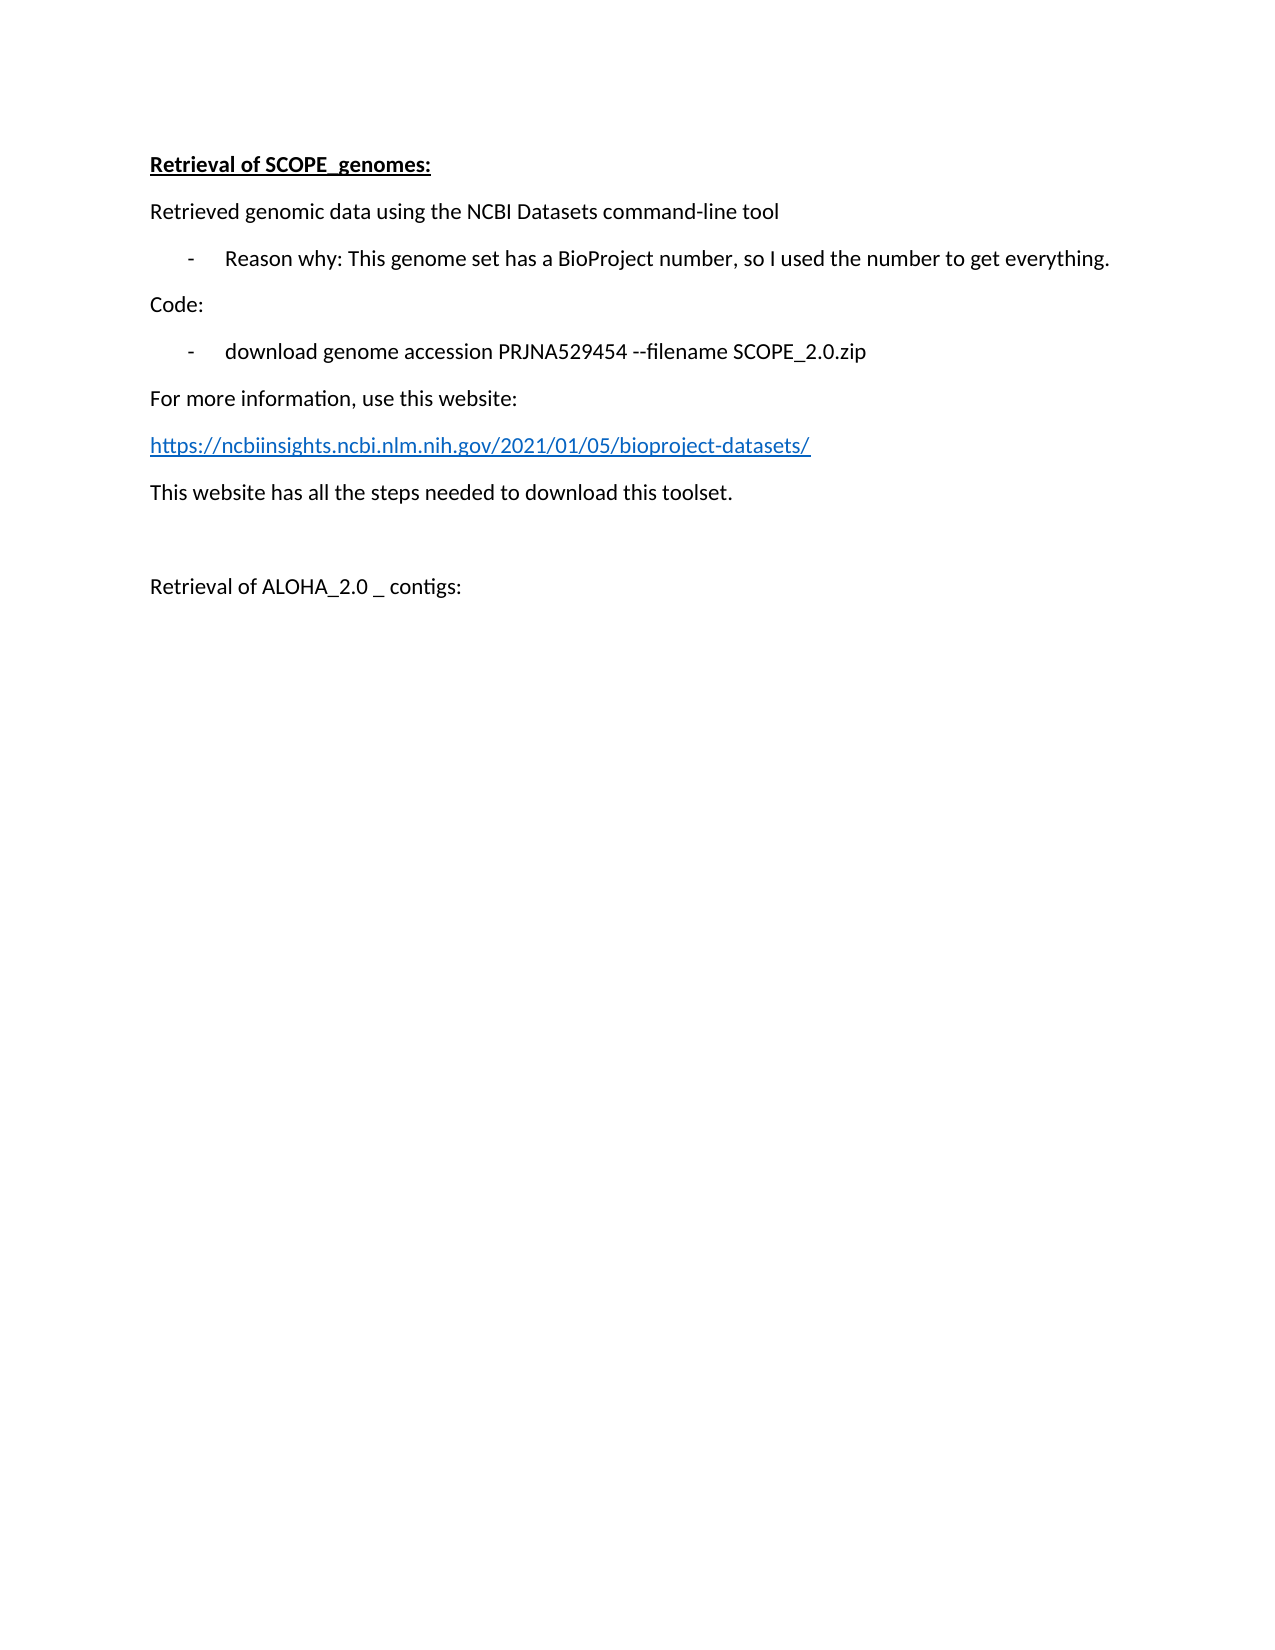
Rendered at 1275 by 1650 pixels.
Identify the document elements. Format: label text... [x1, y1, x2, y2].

text Code: [150, 291, 1125, 319]
text For more information, use this website: [150, 384, 1125, 412]
list Reason why: This genome set has a BioProject number, so I used the number to get everything. [187, 244, 1125, 272]
text Retrieved genomic data using the NCBI Datasets command-line tool [150, 197, 1125, 225]
text https://ncbiinsights.ncbi.nlm.nih.gov/2021/01/05/bioproject-datasets/ [150, 431, 1125, 459]
list download genome accession PRJNA529454 --filename SCOPE_2.0.zip [187, 337, 1125, 366]
text Retrieval of ALOHA_2.0 _ contigs: [150, 572, 1125, 600]
text This website has all the steps needed to download this toolset. [150, 478, 1125, 506]
text Retrieval of SCOPE_genomes: [150, 150, 1125, 178]
